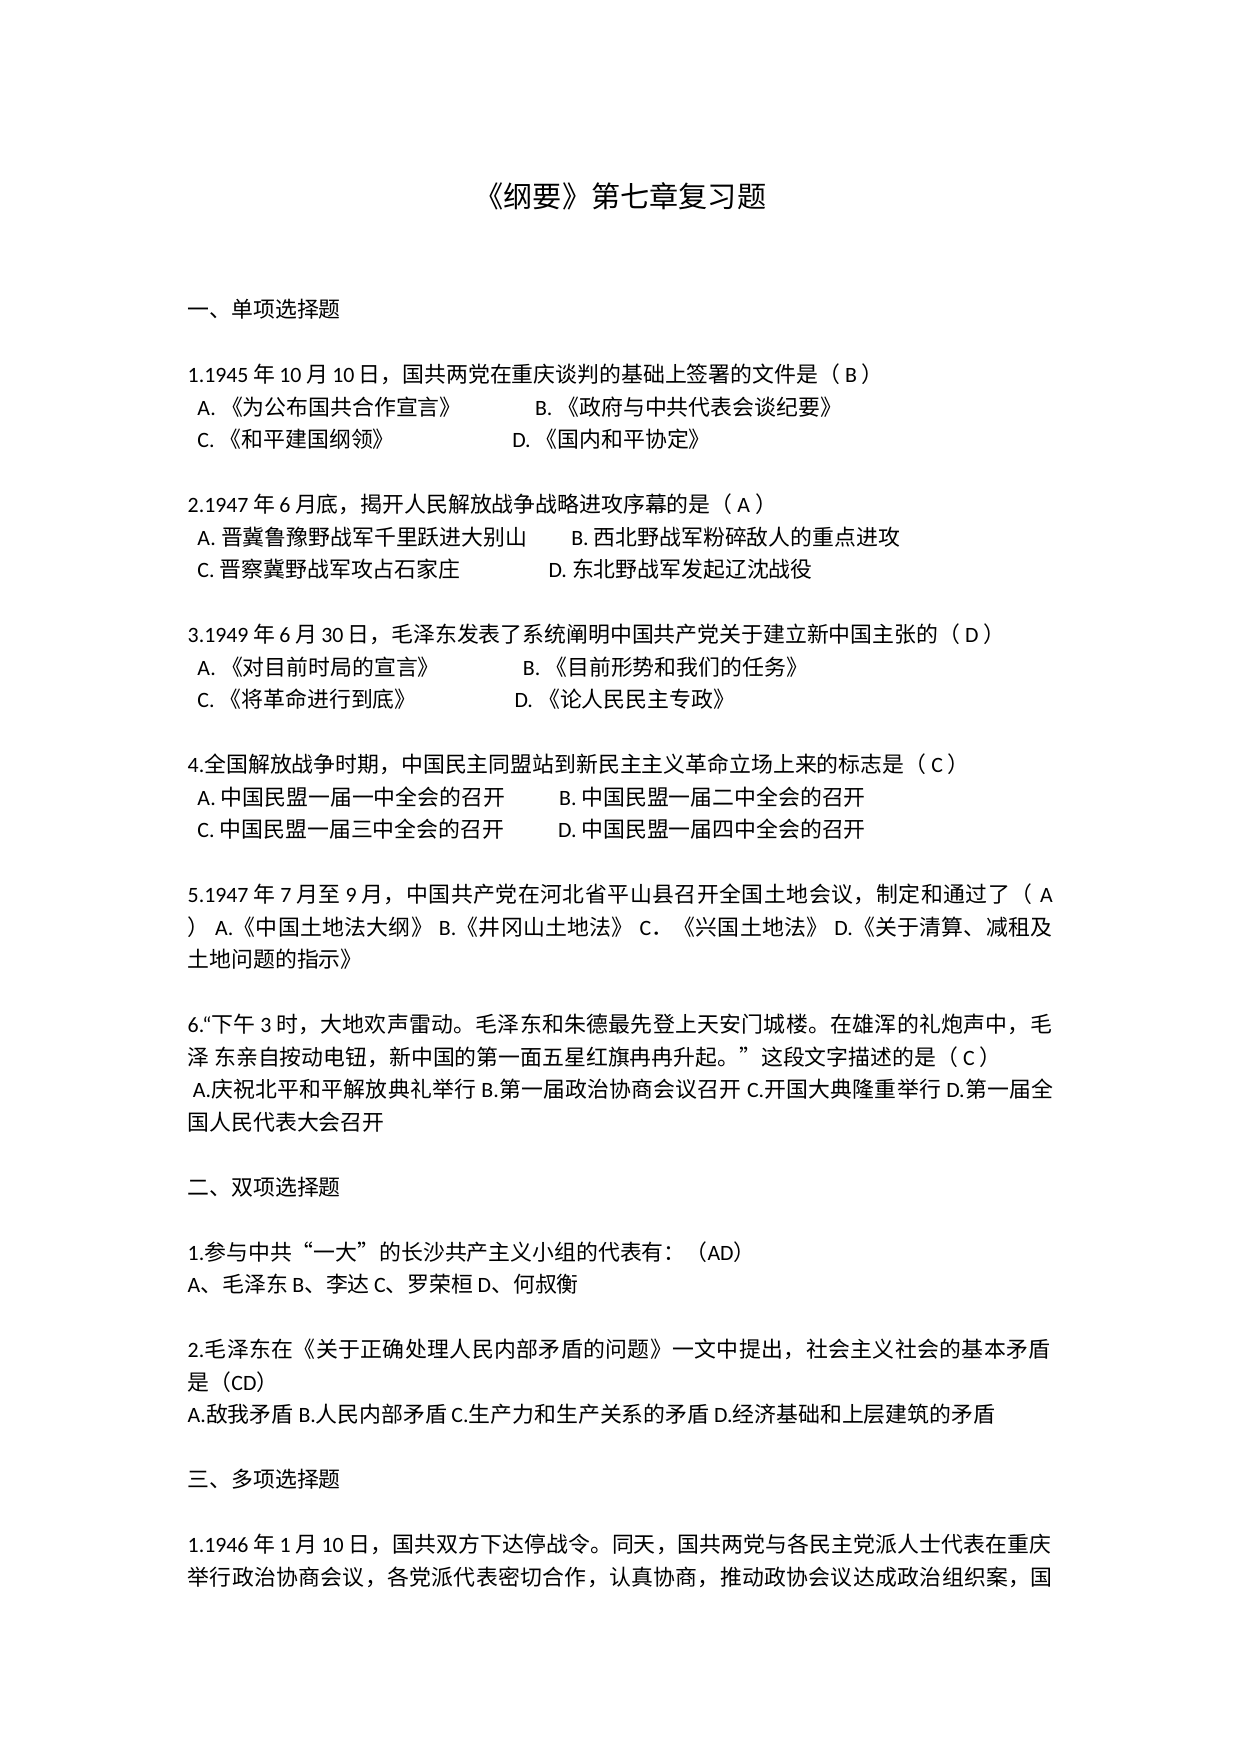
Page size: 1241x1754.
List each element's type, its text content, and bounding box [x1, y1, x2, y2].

text A. 《为公布国共合作宣言》 B. 《政府与中共代表会谈纪要》 [187, 389, 1053, 422]
text C. 《将革命进行到底》 D. 《论人民民主专政》 [187, 682, 1053, 714]
text A.敌我矛盾 B.人民内部矛盾C.生产力和生产关系的矛盾 D.经济基础和上层建筑的矛盾 [187, 1397, 1053, 1429]
text 3.1949年6月30日，毛泽东发表了系统阐明中国共产党关于建立新中国主张的（ D ） [187, 617, 1053, 649]
text A. 晋冀鲁豫野战军千里跃进大别山 B. 西北野战军粉碎敌人的重点进攻 [187, 519, 1053, 552]
text C. 中国民盟一届三中全会的召开 D. 中国民盟一届四中全会的召开 [187, 812, 1053, 844]
text 一、单项选择题 [187, 292, 1053, 324]
text 二、双项选择题 [187, 1169, 1053, 1202]
text A.庆祝北平和平解放典礼举行 B.第一届政治协商会议召开 C.开国大典隆重举行 D.第一届全国人民代表大会召开 [187, 1072, 1053, 1137]
text 三、多项选择题 [187, 1462, 1053, 1494]
text A、毛泽东B、李达C、罗荣桓D、何叔衡 [187, 1267, 1053, 1299]
text 2.1947年6月底，揭开人民解放战争战略进攻序幕的是（ A ） [187, 487, 1053, 519]
text 2.毛泽东在《关于正确处理人民内部矛盾的问题》一文中提出，社会主义社会的基本矛盾是（CD） [187, 1332, 1053, 1397]
text 6.“下午3时，大地欢声雷动。毛泽东和朱德最先登上天安门城楼。在雄浑的礼炮声中，毛泽 东亲自按动电钮，新中国的第一面五星红旗冉冉升起。”这段文字描述的是（ C ） [187, 1007, 1053, 1072]
text A. 《对目前时局的宣言》 B. 《目前形势和我们的任务》 [187, 649, 1053, 682]
text 4.全国解放战争时期，中国民主同盟站到新民主主义革命立场上来的标志是（ C ） [187, 747, 1053, 779]
text C. 《和平建国纲领》 D. 《国内和平协定》 [187, 422, 1053, 454]
text 1.参与中共“一大”的长沙共产主义小组的代表有：（AD） [187, 1234, 1053, 1267]
text A. 中国民盟一届一中全会的召开 B. 中国民盟一届二中全会的召开 [187, 779, 1053, 812]
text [187, 1527, 1053, 1592]
text C. 晋察冀野战军攻占石家庄 D. 东北野战军发起辽沈战役 [187, 552, 1053, 584]
text 1.1945年10月10日，国共两党在重庆谈判的基础上签署的文件是（ B ） [187, 357, 1053, 389]
text 《纲要》第七章复习题 [187, 162, 1053, 227]
text 5.1947年7月至9月，中国共产党在河北省平山县召开全国土地会议，制定和通过了（ A ） A.《中国土地法大纲》 B.《井冈山土地法》 C．《兴国土地法》 D.《关于清算、减租及土地问题的指示》 [187, 877, 1053, 974]
